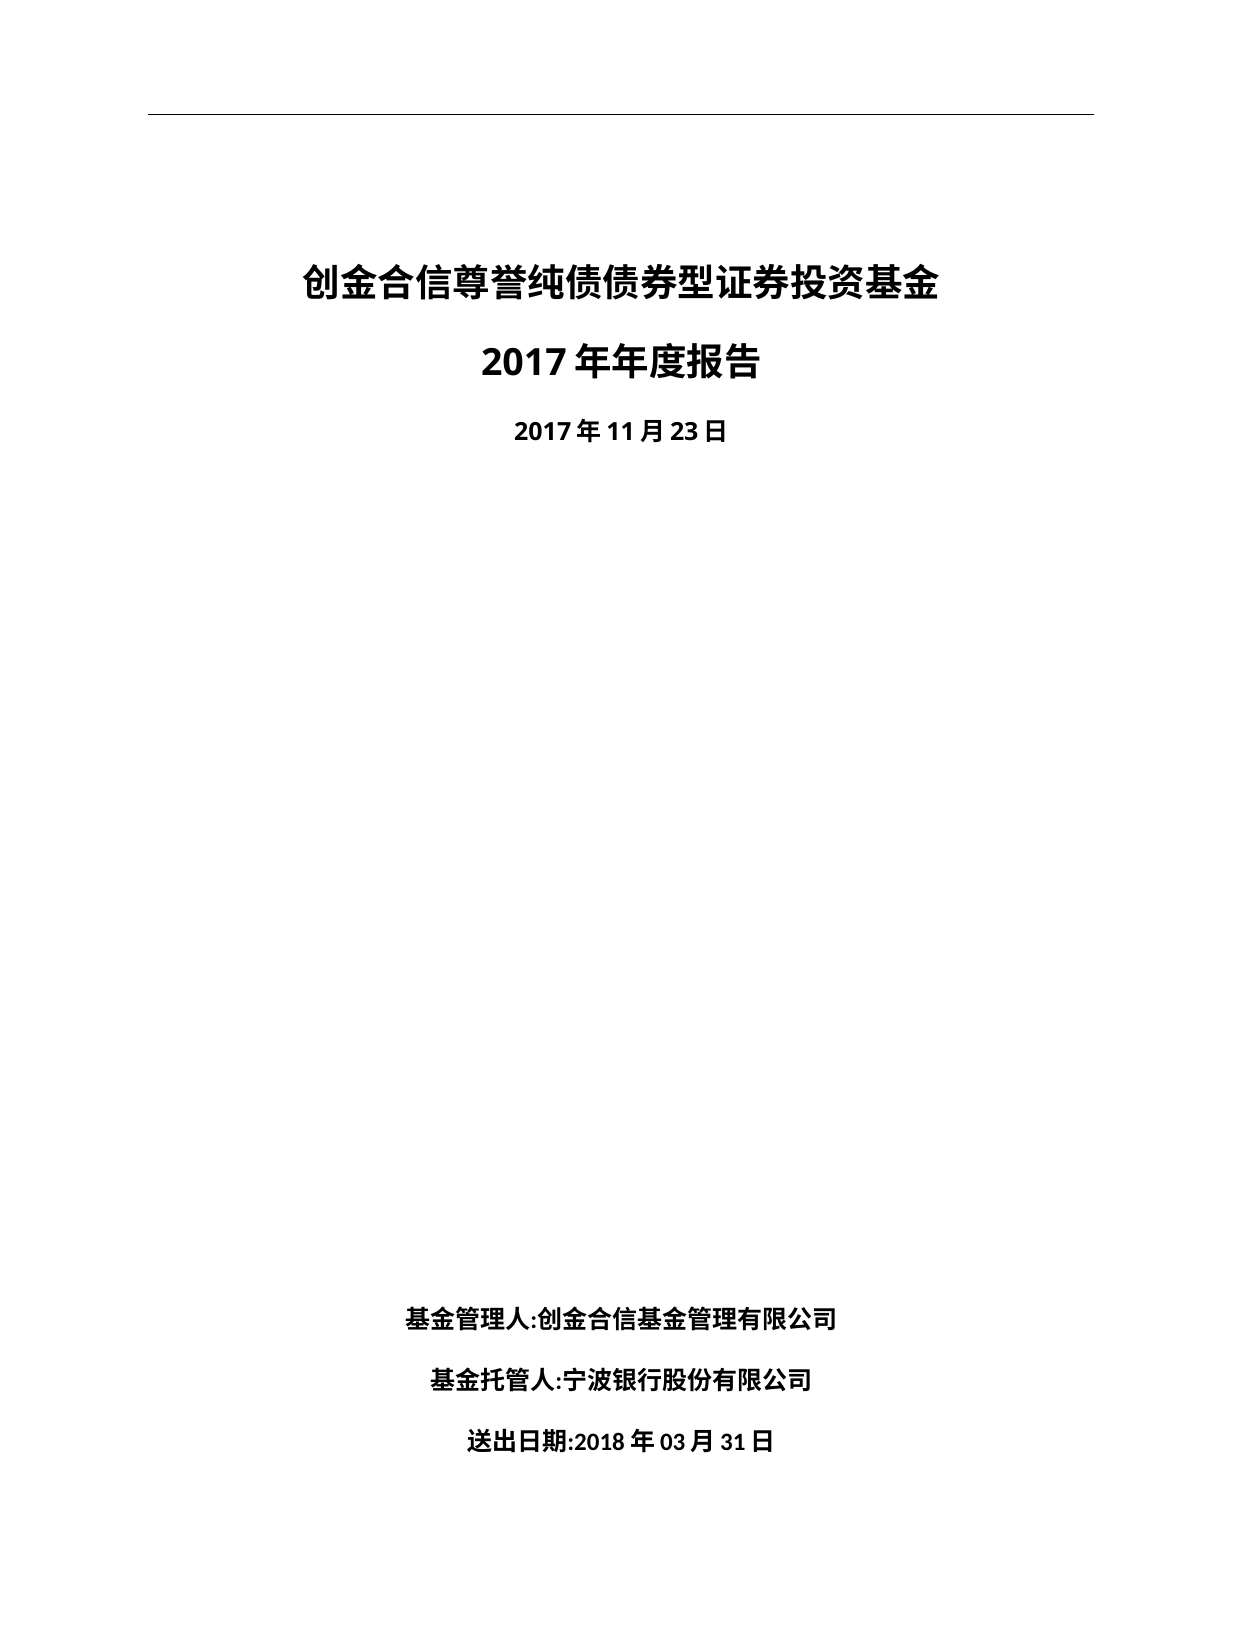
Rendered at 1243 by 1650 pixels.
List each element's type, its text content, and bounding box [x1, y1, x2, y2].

text 2017年11月23日 [148, 411, 1094, 448]
text 基金托管人:宁波银行股份有限公司 [148, 1361, 1094, 1397]
text 送出日期:2018年03月31日 [148, 1422, 1094, 1458]
text 基金管理人:创金合信基金管理有限公司 [148, 1299, 1094, 1336]
text 2017年年度报告 [148, 332, 1094, 386]
text 创金合信尊誉纯债债券型证券投资基金 [148, 253, 1094, 307]
